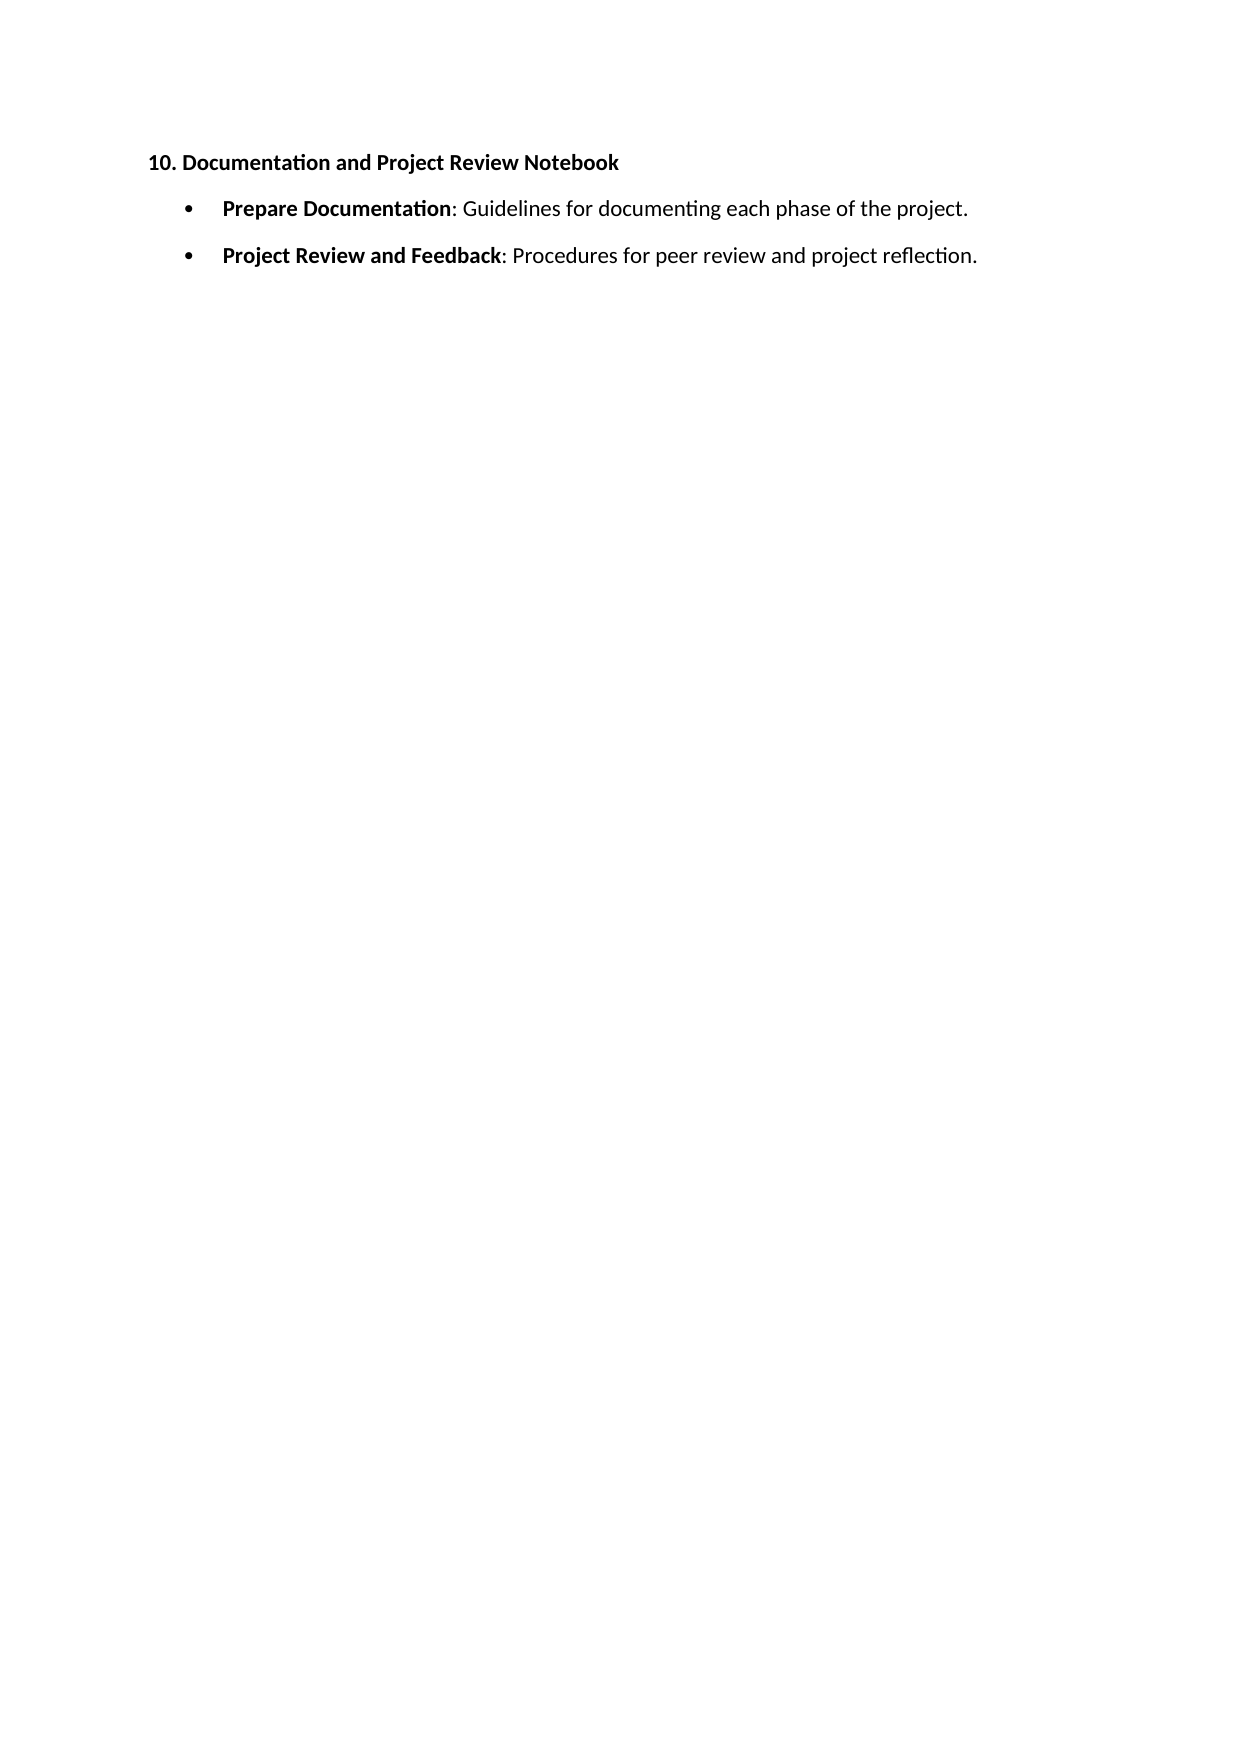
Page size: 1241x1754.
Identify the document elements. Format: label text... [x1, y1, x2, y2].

list Prepare Documentation: Guidelines for documenting each phase of the project. [185, 194, 1093, 222]
text 10. Documentation and Project Review Notebook [148, 148, 1093, 176]
list Project Review and Feedback: Procedures for peer review and project reflection. [185, 241, 1093, 269]
